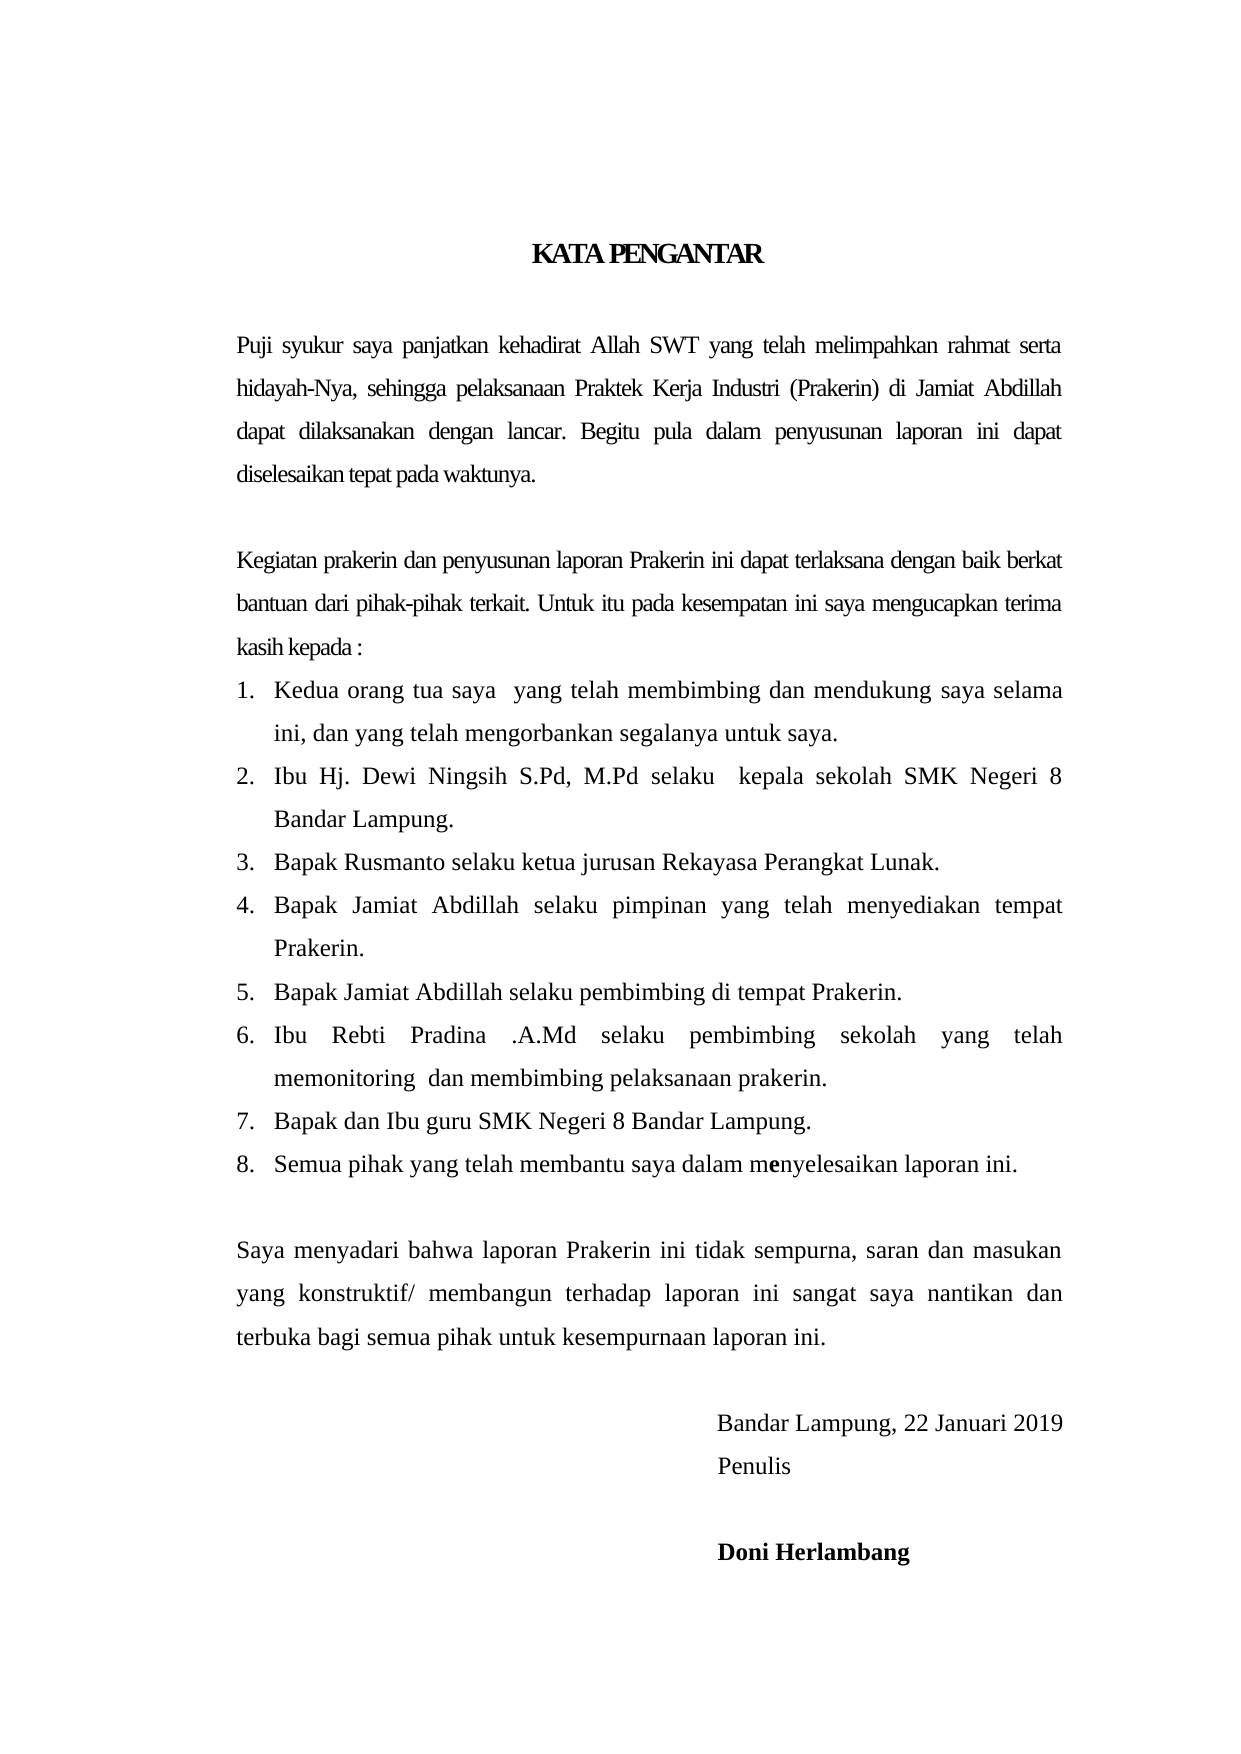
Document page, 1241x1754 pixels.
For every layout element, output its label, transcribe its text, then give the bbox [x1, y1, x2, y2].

text Kegiatan prakerin dan penyusunan laporan Prakerin ini dapat terlaksana dengan baik berkat bantuan dari pihak-pihak terkait. Untuk itu pada kesempatan ini saya mengucapkan terima kasih kepada : [236, 545, 1063, 660]
text Penulis [386, 1451, 1063, 1480]
list Bapak dan Ibu guru SMK Negeri 8 Bandar Lampung. [236, 1106, 1063, 1135]
text Puji syukur saya panjatkan kehadirat Allah SWT yang telah melimpahkan rahmat serta hidayah-Nya, sehingga pelaksanaan Praktek Kerja Industri (Prakerin) di Jamiat Abdillah dapat dilaksanakan dengan lancar. Begitu pula dalam penyusunan laporan ini dapat diselesaikan tepat pada waktunya. [236, 330, 1063, 488]
list Kedua orang tua saya yang telah membimbing dan mendukung saya selama ini, dan yang telah mengorbankan segalanya untuk saya. [236, 675, 1063, 747]
text Saya menyadari bahwa laporan Prakerin ini tidak sempurna, saran dan masukan yang konstruktif/ membangun terhadap laporan ini sangat saya nantikan dan terbuka bagi semua pihak untuk kesempurnaan laporan ini. [236, 1235, 1063, 1350]
list Semua pihak yang telah membantu saya dalam menyelesaikan laporan ini. [236, 1149, 1063, 1178]
text Bandar Lampung, 22 Januari 2019 [236, 1408, 1063, 1437]
list Ibu Hj. Dewi Ningsih S.Pd, M.Pd selaku kepala sekolah SMK Negeri 8 Bandar Lampung. [236, 761, 1063, 833]
text KATA PENGANTAR [236, 236, 1063, 270]
list Bapak Jamiat Abdillah selaku pembimbing di tempat Prakerin. [236, 977, 1063, 1005]
list Bapak Rusmanto selaku ketua jurusan Rekayasa Perangkat Lunak. [236, 847, 1063, 876]
text Doni Herlambang [686, 1537, 1063, 1566]
list Ibu Rebti Pradina .A.Md selaku pembimbing sekolah yang telah memonitoring dan membimbing pelaksanaan prakerin. [236, 1020, 1063, 1092]
list Bapak Jamiat Abdillah selaku pimpinan yang telah menyediakan tempat Prakerin. [236, 890, 1063, 962]
